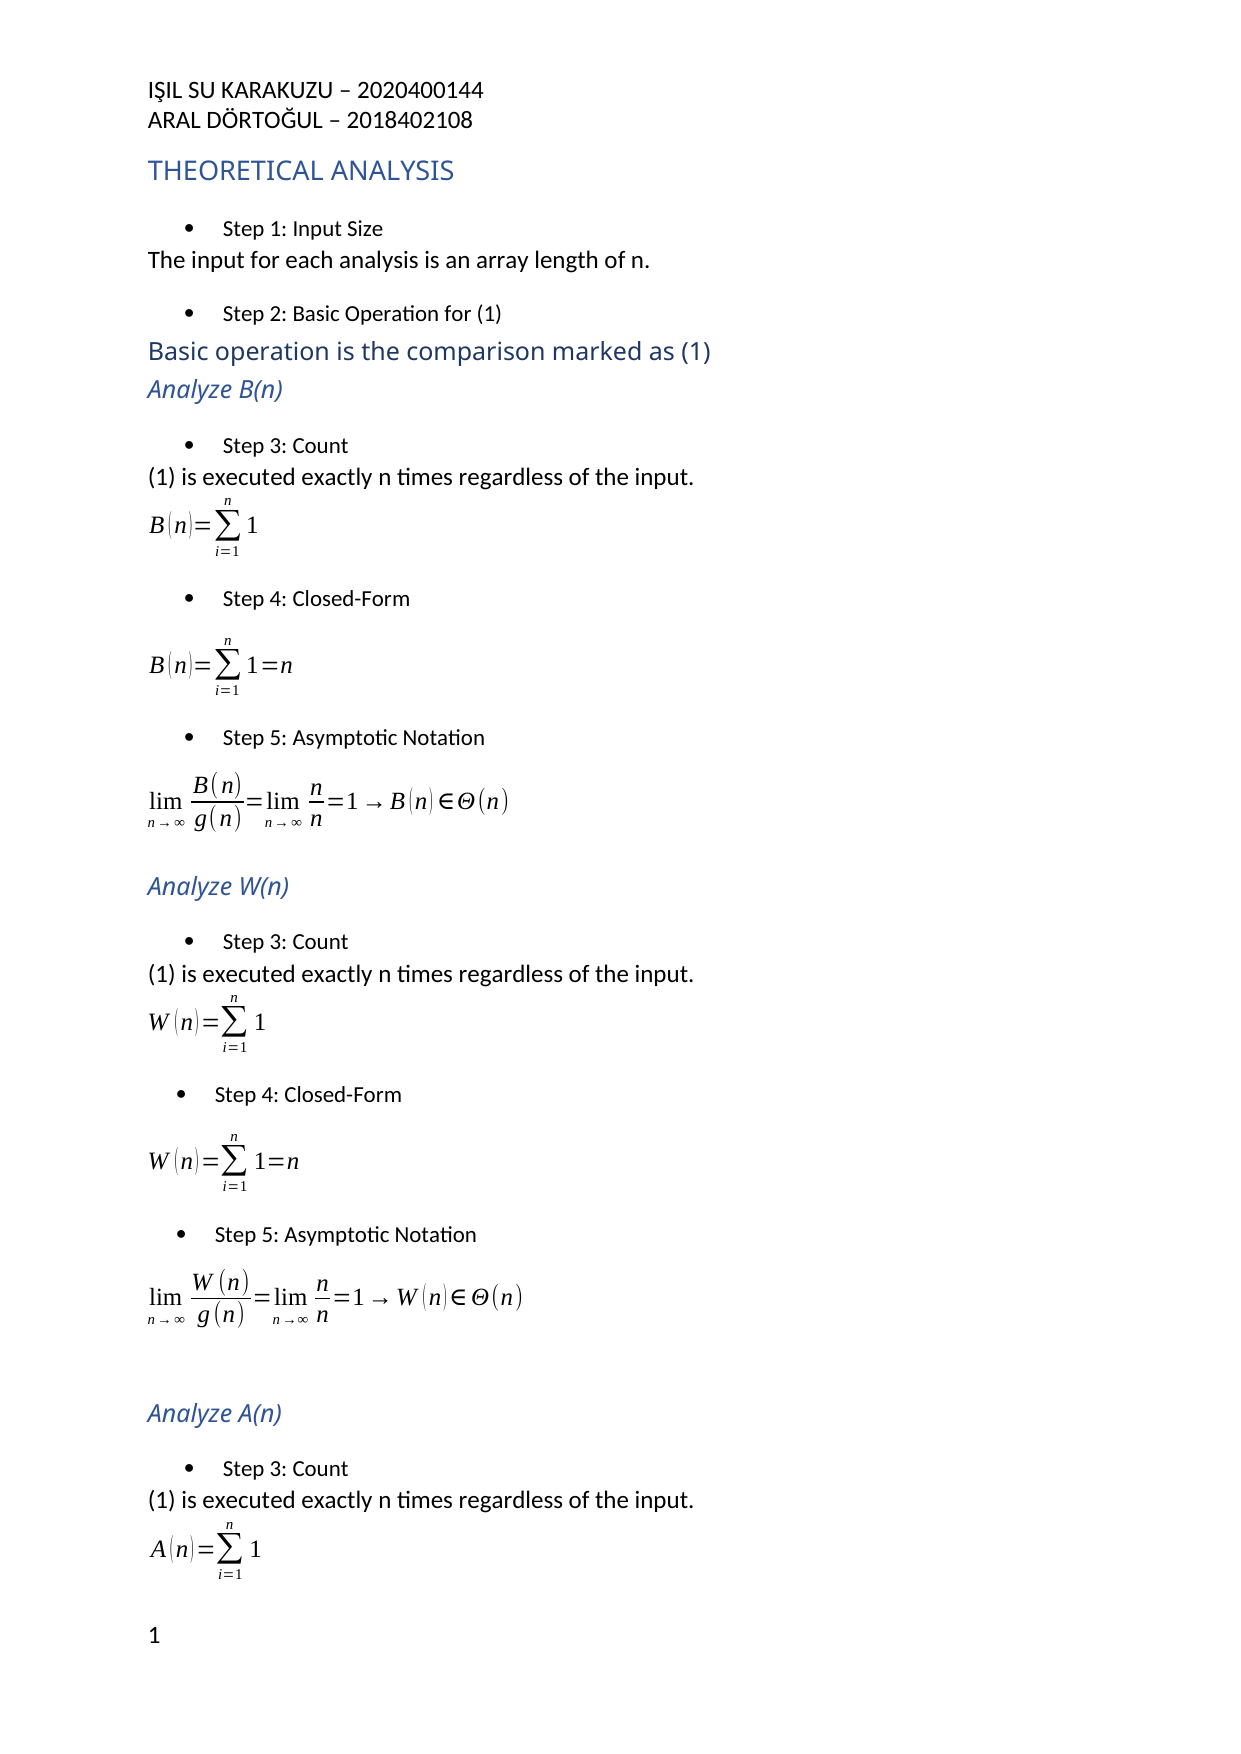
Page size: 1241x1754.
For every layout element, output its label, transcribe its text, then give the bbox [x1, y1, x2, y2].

list Step 3: Count [185, 431, 1093, 459]
list Step 1: Input Size [185, 214, 1093, 242]
list Step 4: Closed-Form [177, 1081, 1093, 1108]
subtitle Basic operation is the comparison marked as (1) [148, 334, 1093, 368]
list Step 5: Asymptotic Notation [185, 723, 1093, 751]
list Step 2: Basic Operation for (1) [185, 299, 1093, 327]
subtitle Analyze W(n) [148, 868, 1093, 902]
subtitle THEORETICAL ANALYSIS [148, 152, 1093, 189]
text (1) is executed exactly n times regardless of the input. [148, 958, 1093, 988]
list Step 3: Count [185, 1454, 1093, 1482]
list Step 5: Asymptotic Notation [177, 1220, 1093, 1248]
text (1) is executed exactly n times regardless of the input. [148, 461, 1093, 492]
subtitle Analyze B(n) [148, 372, 1093, 406]
subtitle Analyze A(n) [148, 1395, 1093, 1429]
text (1) is executed exactly n times regardless of the input. [148, 1485, 1093, 1515]
list Step 4: Closed-Form [185, 584, 1093, 612]
text The input for each analysis is an array length of n. [148, 244, 1093, 274]
list Step 3: Count [185, 927, 1093, 956]
